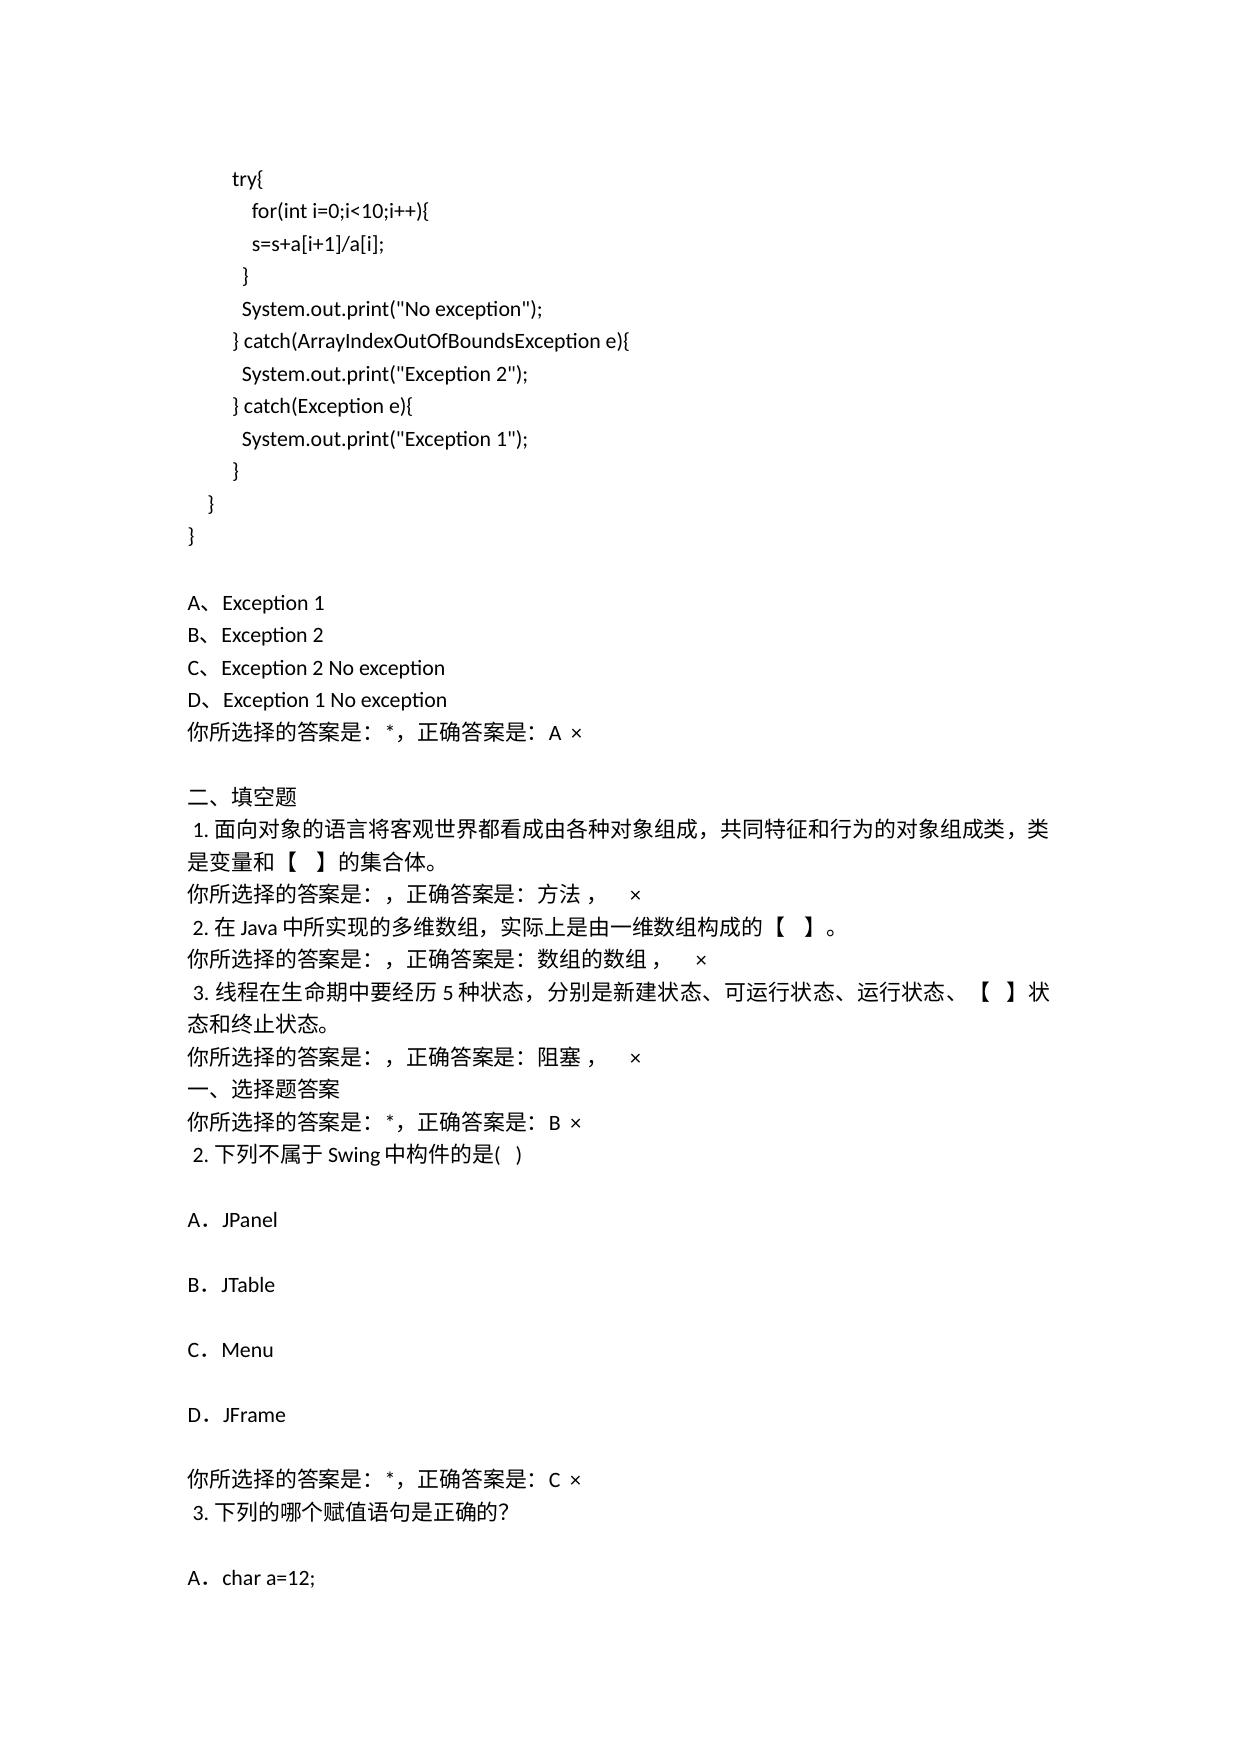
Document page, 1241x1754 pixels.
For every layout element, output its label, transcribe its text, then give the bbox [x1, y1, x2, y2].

text C、Exception 2 No exception [187, 649, 1053, 682]
text } catch(ArrayIndexOutOfBoundsException e){ [187, 324, 1053, 357]
text } catch(Exception e){ [187, 389, 1053, 422]
text A、Exception 1 [187, 584, 1053, 617]
text D．JFrame [187, 1397, 1053, 1429]
text } [187, 259, 1053, 292]
text System.out.print("No exception"); [187, 292, 1053, 324]
text 一、选择题答案 [187, 1072, 1053, 1104]
text D、Exception 1 No exception [187, 682, 1053, 714]
text for(int i=0;i<10;i++){ [187, 194, 1053, 227]
text } [187, 454, 1053, 487]
text 2. 下列不属于Swing中构件的是( ) [187, 1137, 1053, 1169]
text 你所选择的答案是：，正确答案是：方法 ， × [187, 877, 1053, 909]
text } [187, 519, 1053, 552]
text B、Exception 2 [187, 617, 1053, 649]
text A．char a=12; [187, 1559, 1053, 1592]
text 1. 面向对象的语言将客观世界都看成由各种对象组成，共同特征和行为的对象组成类，类是变量和【 】的集合体。 [187, 812, 1053, 877]
text 你所选择的答案是：*，正确答案是：B × [187, 1104, 1053, 1137]
text try{ [187, 162, 1053, 194]
text System.out.print("Exception 1"); [187, 422, 1053, 454]
text C．Menu [187, 1332, 1053, 1364]
text 你所选择的答案是：*，正确答案是：A × [187, 714, 1053, 747]
text B．JTable [187, 1267, 1053, 1299]
text 二、填空题 [187, 779, 1053, 812]
text 你所选择的答案是：*，正确答案是：C × [187, 1462, 1053, 1494]
text s=s+a[i+1]/a[i]; [187, 227, 1053, 259]
text 3. 下列的哪个赋值语句是正确的？ [187, 1494, 1053, 1527]
text 你所选择的答案是：，正确答案是：数组的数组 ， × [187, 942, 1053, 974]
text System.out.print("Exception 2"); [187, 357, 1053, 389]
text } [187, 487, 1053, 519]
text A．JPanel [187, 1202, 1053, 1234]
text 2. 在Java中所实现的多维数组，实际上是由一维数组构成的【 】。 [187, 909, 1053, 942]
text 你所选择的答案是：，正确答案是：阻塞 ， × [187, 1039, 1053, 1072]
text 3. 线程在生命期中要经历5种状态，分别是新建状态、可运行状态、运行状态、【 】状态和终止状态。 [187, 974, 1053, 1039]
